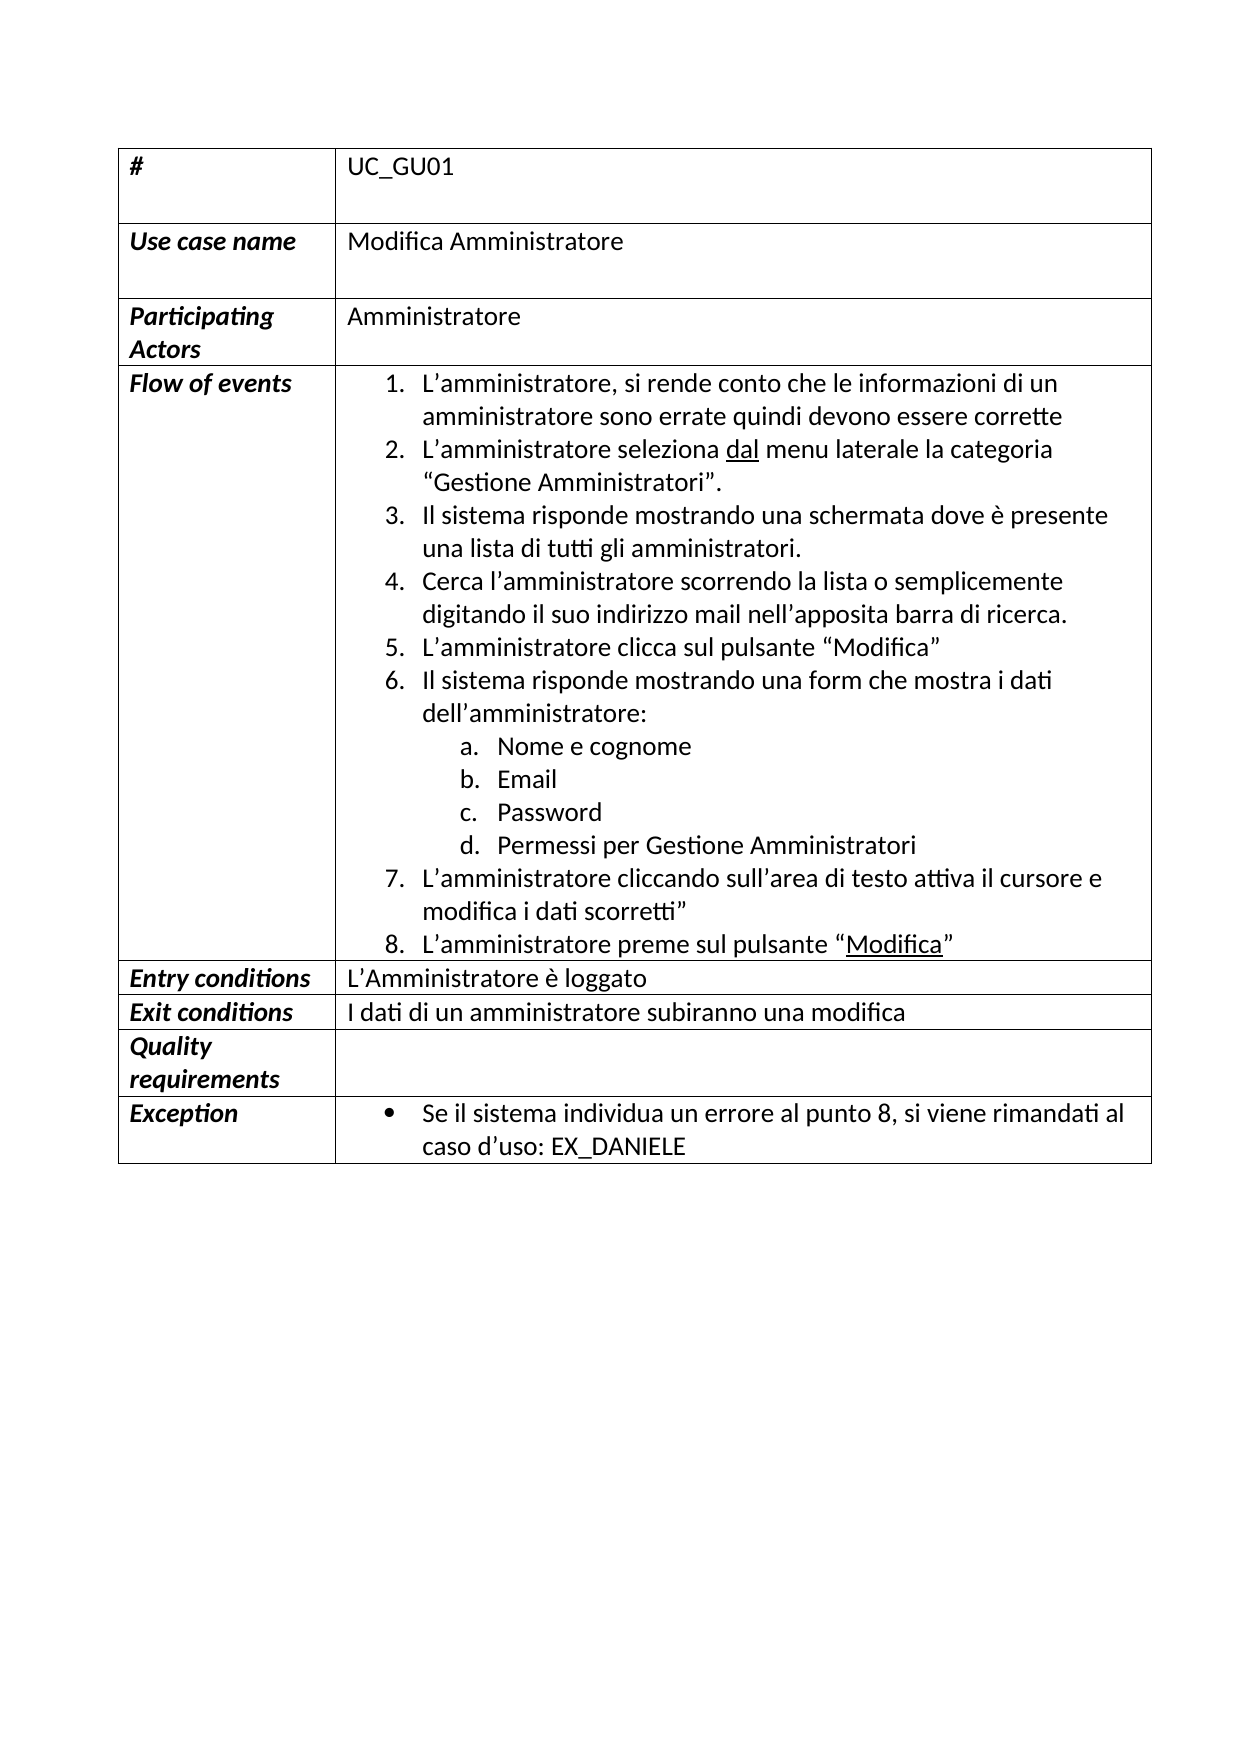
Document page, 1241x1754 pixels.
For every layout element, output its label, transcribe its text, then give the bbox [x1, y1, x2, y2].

table_cell L’amministratore, si rende conto che le informazioni di un amministratore sono errate quindi devono essere corrette L’amministratore seleziona dal menu laterale la categoria “Gestione Amministratori”. Il sistema risponde mostrando una schermata dove è presente una lista di tutti gli amministratori. Cerca l’amministratore scorrendo la lista o semplicemente digitando il suo indirizzo mail nell’apposita barra di ricerca. L’amministratore clicca sul pulsante “Modifica” Il sistema risponde mostrando una form che mostra i dati dell’amministratore: Nome e cognome Email Password Permessi per Gestione Amministratori L’amministratore cliccando sull’area di testo attiva il cursore e modifica i dati scorretti” L’amministratore preme sul pulsante “Modifica” [336, 366, 1151, 960]
table_cell Participating Actors [119, 299, 335, 365]
table_cell [336, 1030, 1151, 1096]
table_cell Quality requirementsuq [119, 1030, 335, 1096]
table_cell Exception [119, 1097, 335, 1163]
table_cell Amministratore [336, 299, 1151, 365]
table_cell Use case name [119, 224, 335, 298]
table_cell Flow of events [119, 366, 335, 960]
table_header UC_GU01 [336, 149, 1151, 223]
table_cell Exit conditions [119, 995, 335, 1028]
table_cell Modifica Amministratore [336, 224, 1151, 298]
table_cell I dati di un amministratore subiranno una modifica [336, 995, 1151, 1028]
table_cell Entry conditions [119, 961, 335, 994]
table_cell L’Amministratore è loggato [336, 961, 1151, 994]
table_header # [119, 149, 335, 223]
table_cell Se il sistema individua un errore al punto 8, si viene rimandati al caso d’uso: EX_DANIELE [336, 1097, 1151, 1163]
